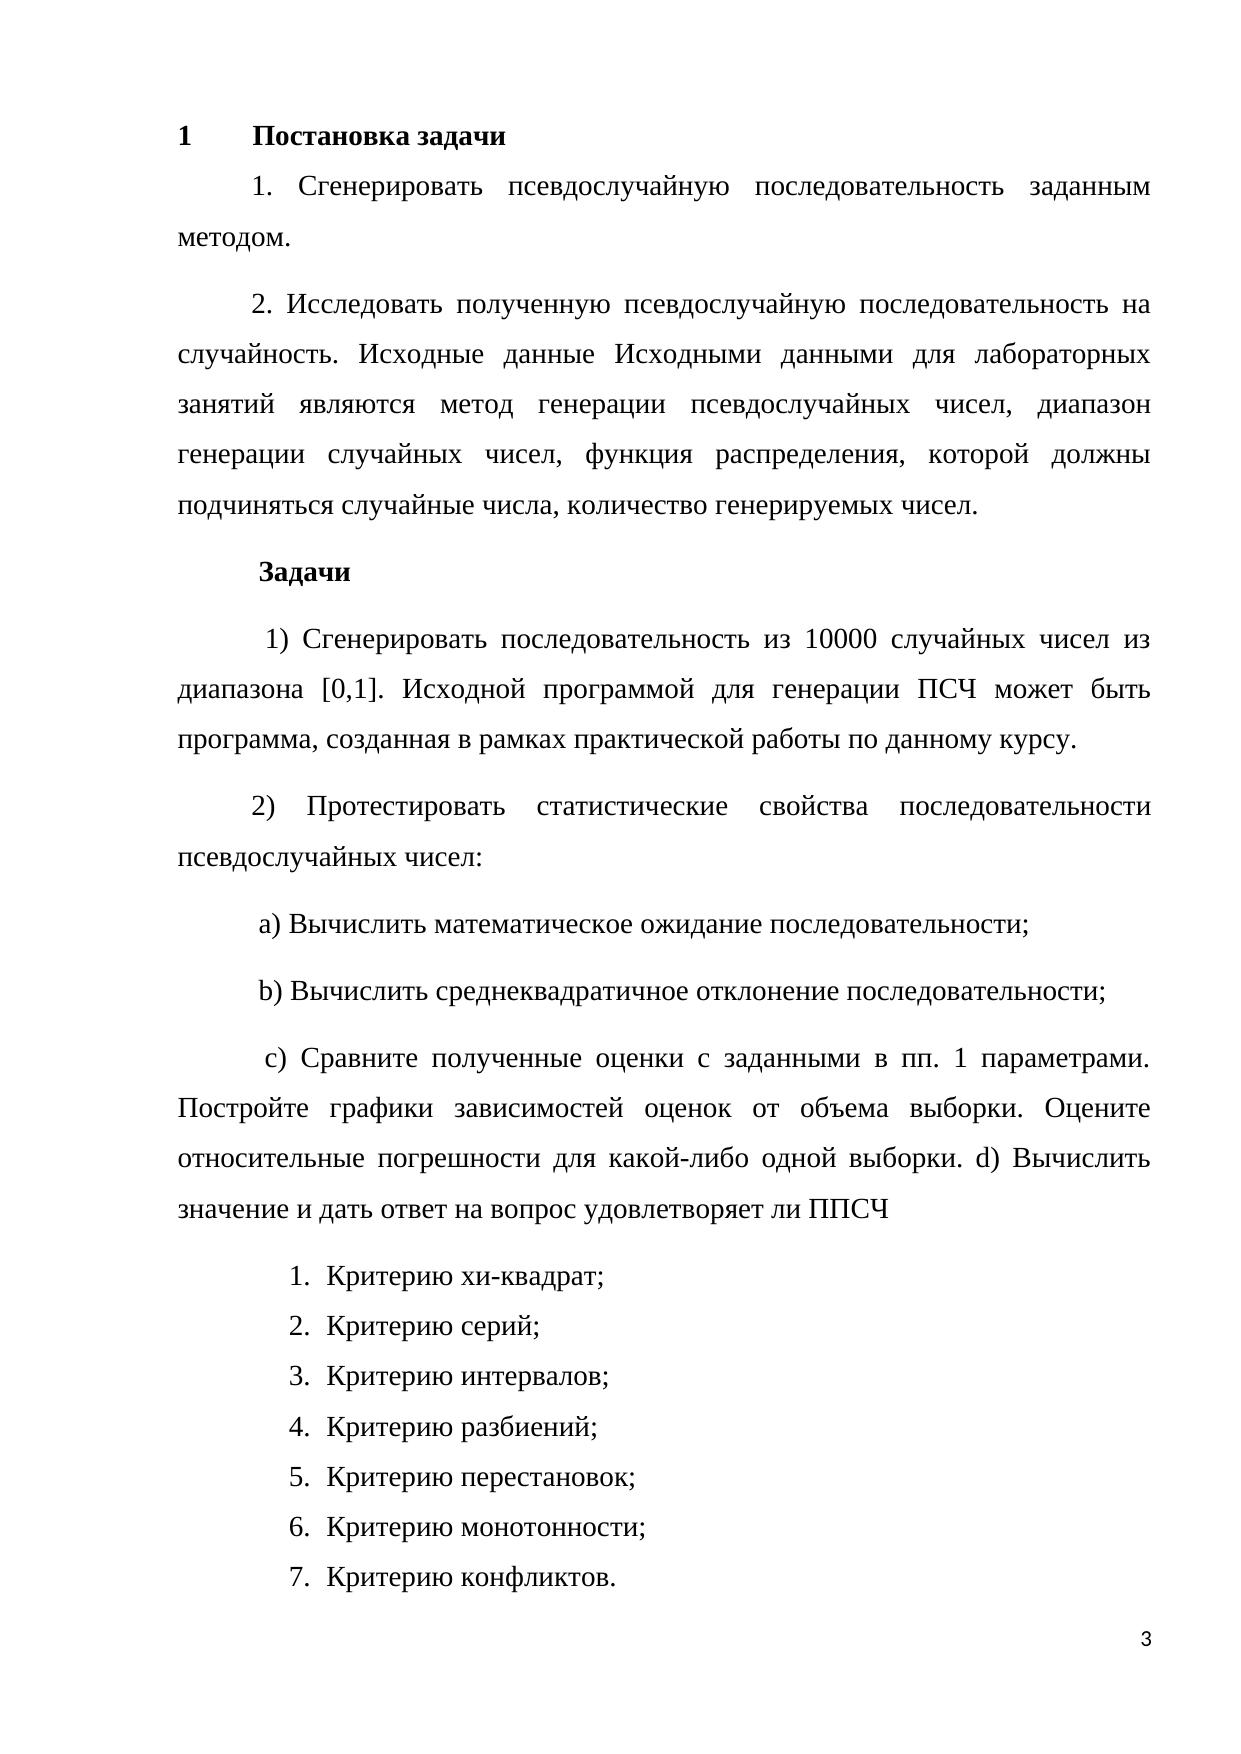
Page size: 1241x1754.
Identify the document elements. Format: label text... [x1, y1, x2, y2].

text 2) Протестировать статистические свойства последовательности псевдослучайных чисел: [177, 788, 1152, 872]
list Критерию конфликтов. [288, 1559, 1152, 1593]
text b) Вычислить среднеквадратичное отклонение последовательности; [177, 973, 1152, 1006]
list Критерию интервалов; [288, 1358, 1152, 1392]
list Критерию монотонности; [288, 1509, 1152, 1543]
text c) Сравните полученные оценки с заданными в пп. 1 параметрами. Постройте графики зависимостей оценок от объема выборки. Оцените относительные погрешности для какой-либо одной выборки. d) Вычислить значение и дать ответ на вопрос удовлетворяет ли ППСЧ [177, 1040, 1152, 1224]
subtitle Постановка задачи [177, 118, 1152, 152]
text a) Вычислить математическое ожидание последовательности; [177, 906, 1152, 939]
text 1. Сгенерировать псевдослучайную последовательность заданным методом. [177, 168, 1152, 252]
text 1) Сгенерировать последовательность из 10000 случайных чисел из диапазона [0,1]. Исходной программой для генерации ПСЧ может быть программа, созданная в рамках практической работы по данному курсу. [177, 621, 1152, 755]
list Критерию серий; [288, 1308, 1152, 1342]
list Критерию разбиений; [288, 1409, 1152, 1442]
text 2. Исследовать полученную псевдослучайную последовательность на случайность. Исходные данные Исходными данными для лабораторных занятий являются метод генерации псевдослучайных чисел, диапазон генерации случайных чисел, функция распределения, которой должны подчиняться случайные числа, количество генерируемых чисел. [177, 286, 1152, 521]
list Критерию перестановок; [288, 1459, 1152, 1492]
text Задачи [177, 554, 1152, 587]
list Критерию хи-квадрат; [288, 1258, 1152, 1291]
